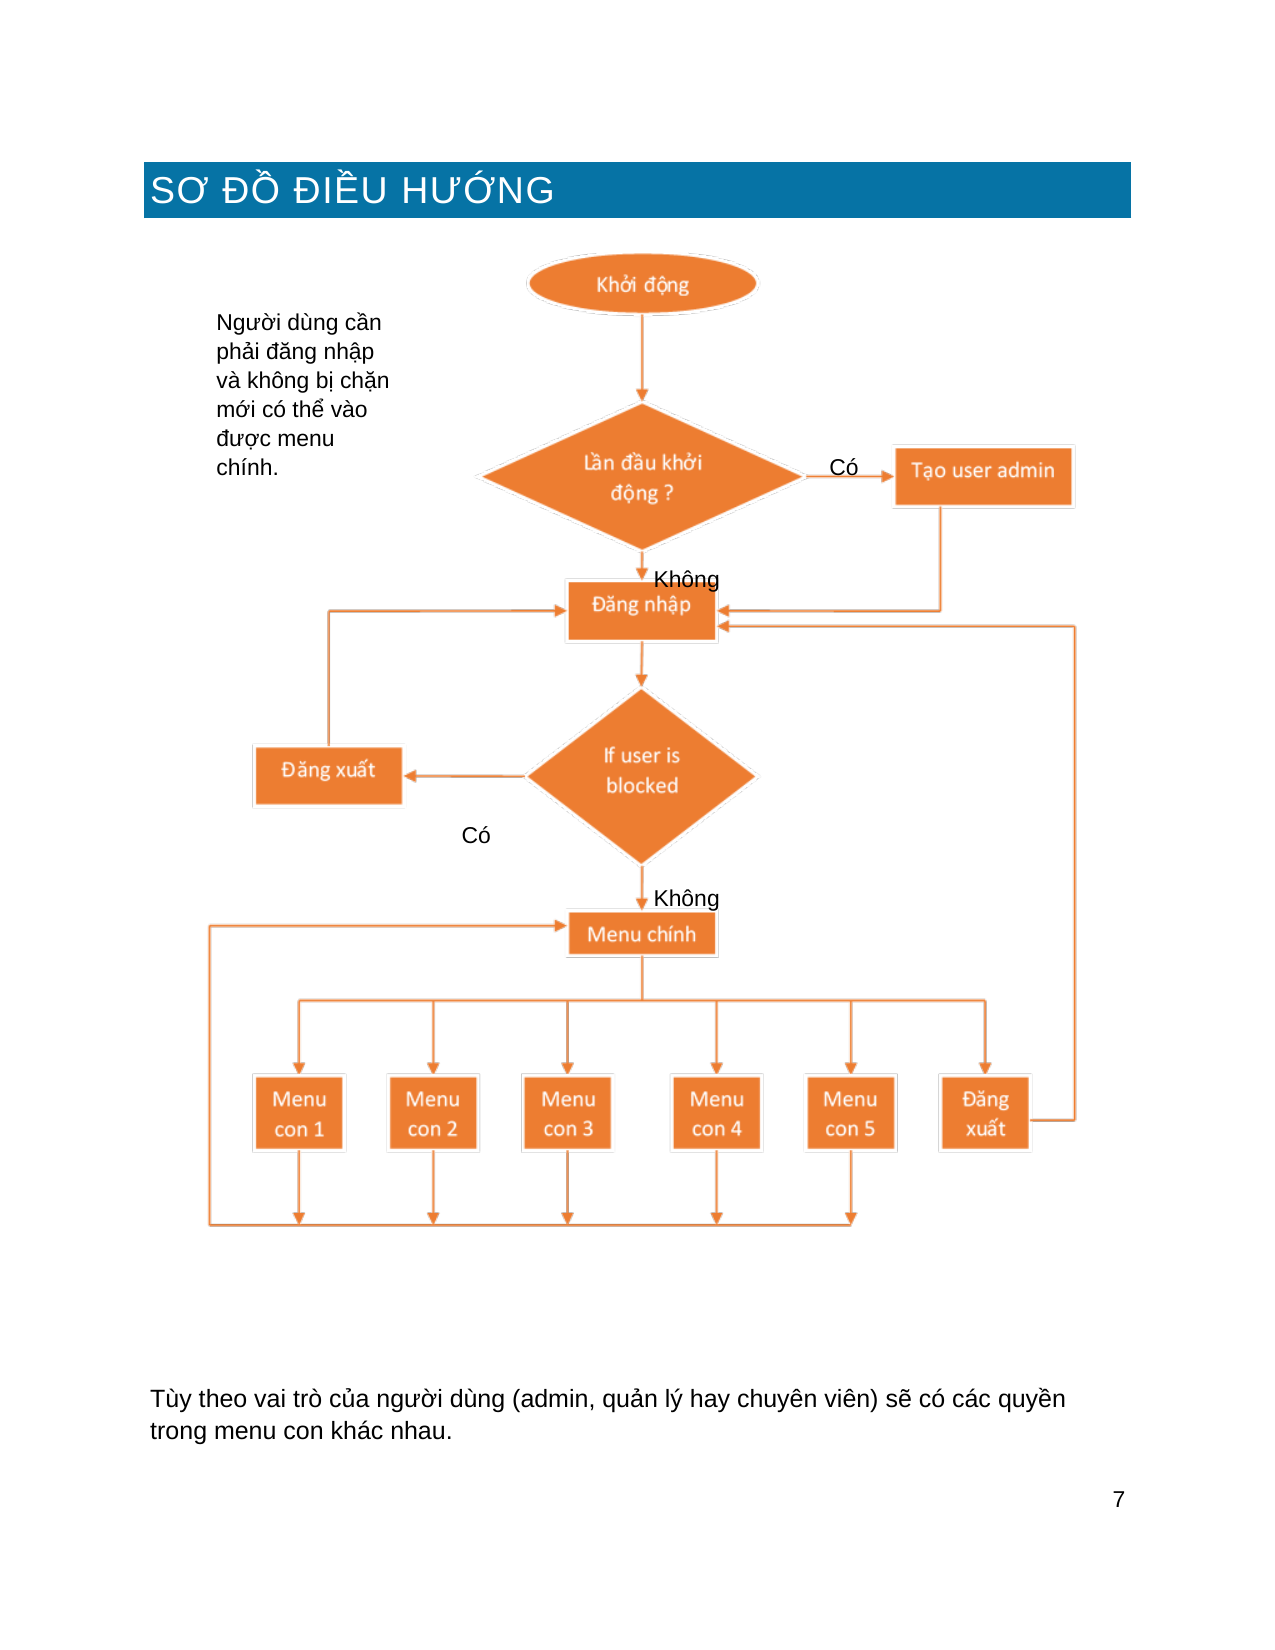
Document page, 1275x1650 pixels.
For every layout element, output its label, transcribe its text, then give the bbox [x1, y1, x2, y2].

text Tùy theo vai trò của người dùng (admin, quản lý hay chuyên viên) sẽ có các quyền trong menu con khác nhau. [150, 1384, 1125, 1444]
subtitle SƠ ĐỒ ĐIỀU HƯỚNG [150, 169, 1125, 212]
picture [150, 252, 1124, 1318]
